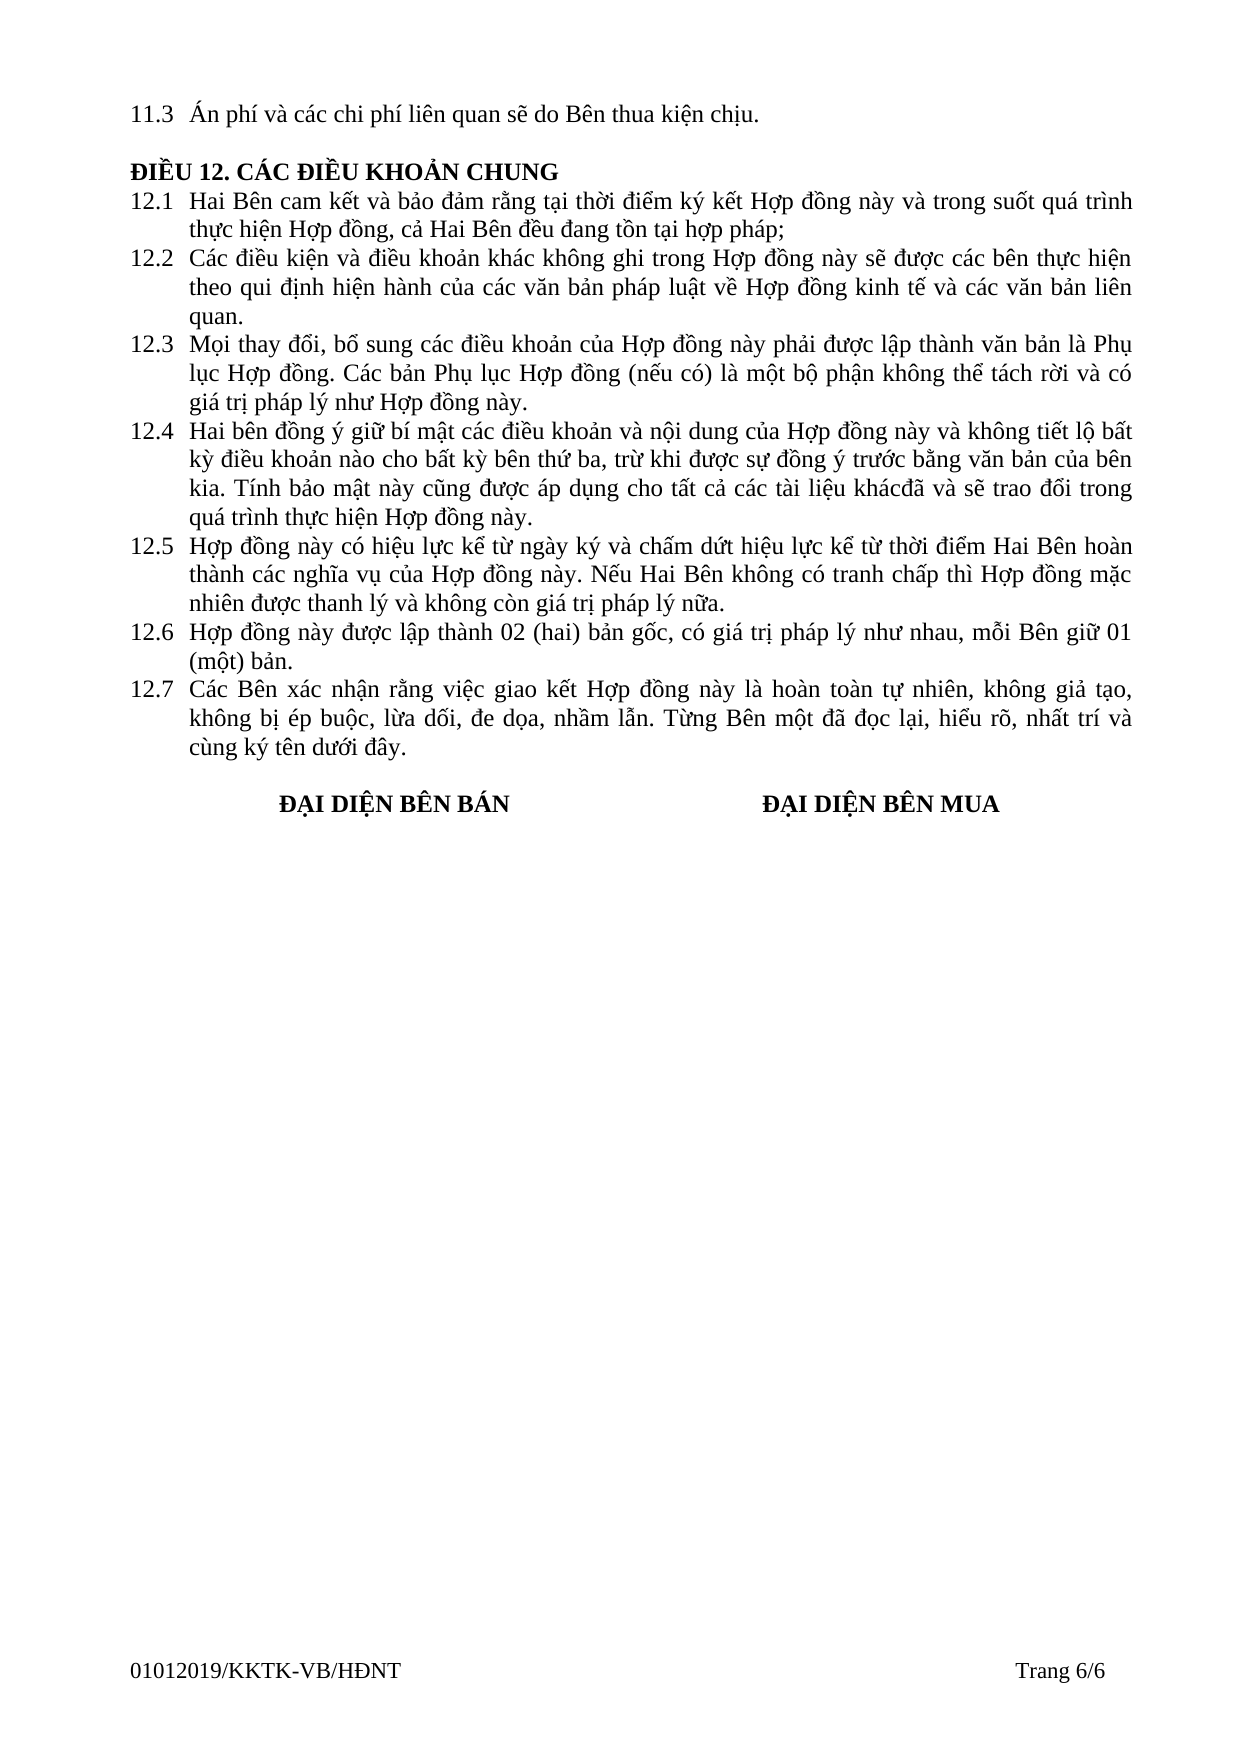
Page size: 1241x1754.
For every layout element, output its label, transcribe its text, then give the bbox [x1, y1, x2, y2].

table_header ĐẠI DIỆN BÊN MUA [632, 790, 1134, 818]
list Hợp đồng này được lập thành 02 (hai) bản gốc, có giá trị pháp lý như nhau, mỗi Bên giữ 01 (một) bản. [130, 617, 1134, 674]
table_header ĐẠI DIỆN BÊN BÁN [130, 790, 632, 818]
list Hai bên đồng ý giữ bí mật các điều khoản và nội dung của Hợp đồng này và không tiết lộ bất kỳ điều khoản nào cho bất kỳ bên thứ ba, trừ khi được sự đồng ý trước bằng văn bản của bên kia. Tính bảo mật này cũng được áp dụng cho tất cả các tài liệu khácđã và sẽ trao đổi trong quá trình thực hiện Hợp đồng này. [130, 416, 1134, 531]
list Các điều kiện và điều khoản khác không ghi trong Hợp đồng này sẽ được các bên thực hiện theo qui định hiện hành của các văn bản pháp luật về Hợp đồng kinh tế và các văn bản liên quan. [130, 243, 1134, 329]
list Hai Bên cam kết và bảo đảm rằng tại thời điểm ký kết Hợp đồng này và trong suốt quá trình thực hiện Hợp đồng, cả Hai Bên đều đang tồn tại hợp pháp; [130, 186, 1134, 243]
list Án phí và các chi phí liên quan sẽ do Bên thua kiện chịu. [130, 99, 1134, 128]
text ĐIỀU 12. CÁC ĐIỀU KHOẢN CHUNG [130, 157, 1134, 186]
list Hợp đồng này có hiệu lực kể từ ngày ký và chấm dứt hiệu lực kể từ thời điểm Hai Bên hoàn thành các nghĩa vụ của Hợp đồng này. Nếu Hai Bên không có tranh chấp thì Hợp đồng mặc nhiên được thanh lý và không còn giá trị pháp lý nữa. [130, 531, 1134, 617]
list Mọi thay đổi, bổ sung các điều khoản của Hợp đồng này phải được lập thành văn bản là Phụ lục Hợp đồng. Các bản Phụ lục Hợp đồng (nếu có) là một bộ phận không thể tách rời và có giá trị pháp lý như Hợp đồng này. [130, 329, 1134, 416]
list Các Bên xác nhận rằng việc giao kết Hợp đồng này là hoàn toàn tự nhiên, không giả tạo, không bị ép buộc, lừa dối, đe dọa, nhầm lẫn. Từng Bên một đã đọc lại, hiểu rõ, nhất trí và cùng ký tên dưới đây. [130, 674, 1134, 761]
